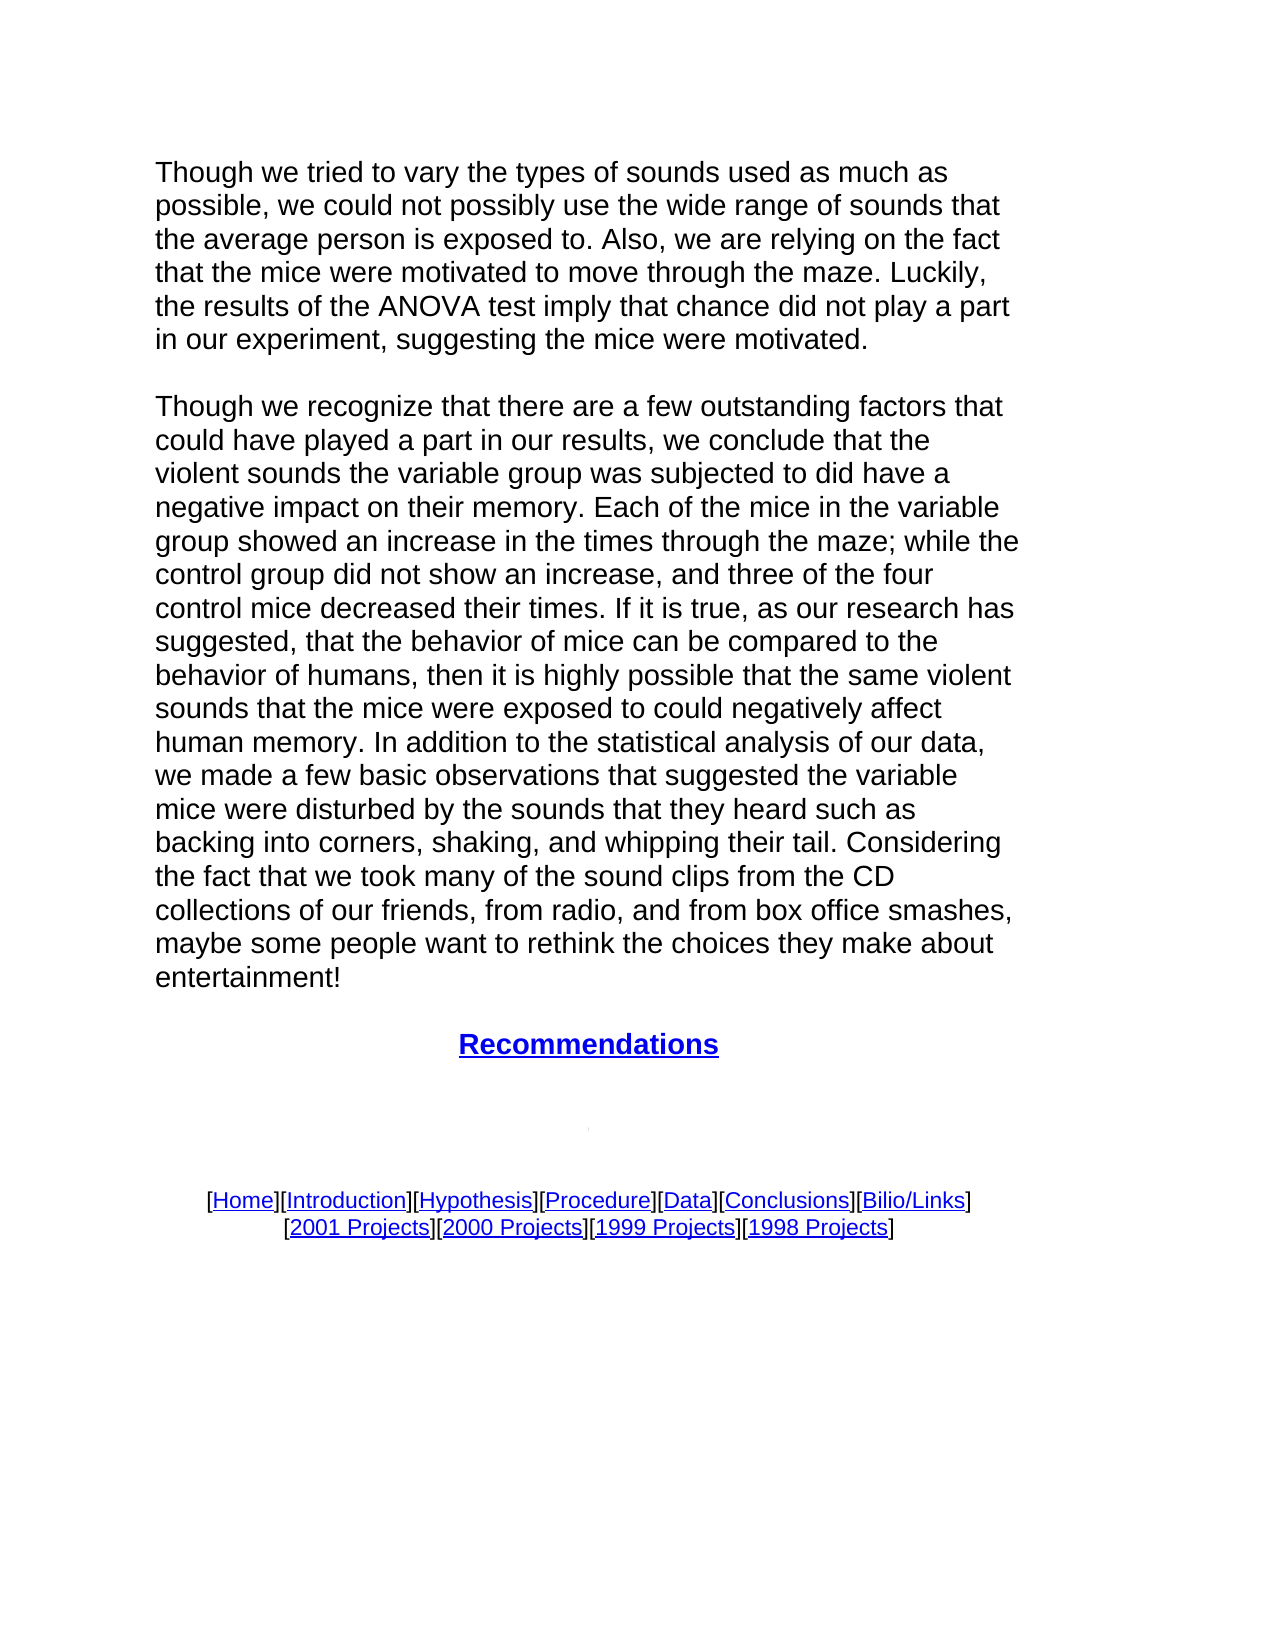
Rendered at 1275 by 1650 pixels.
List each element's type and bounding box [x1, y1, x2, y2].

table_header [150, 150, 1027, 1245]
